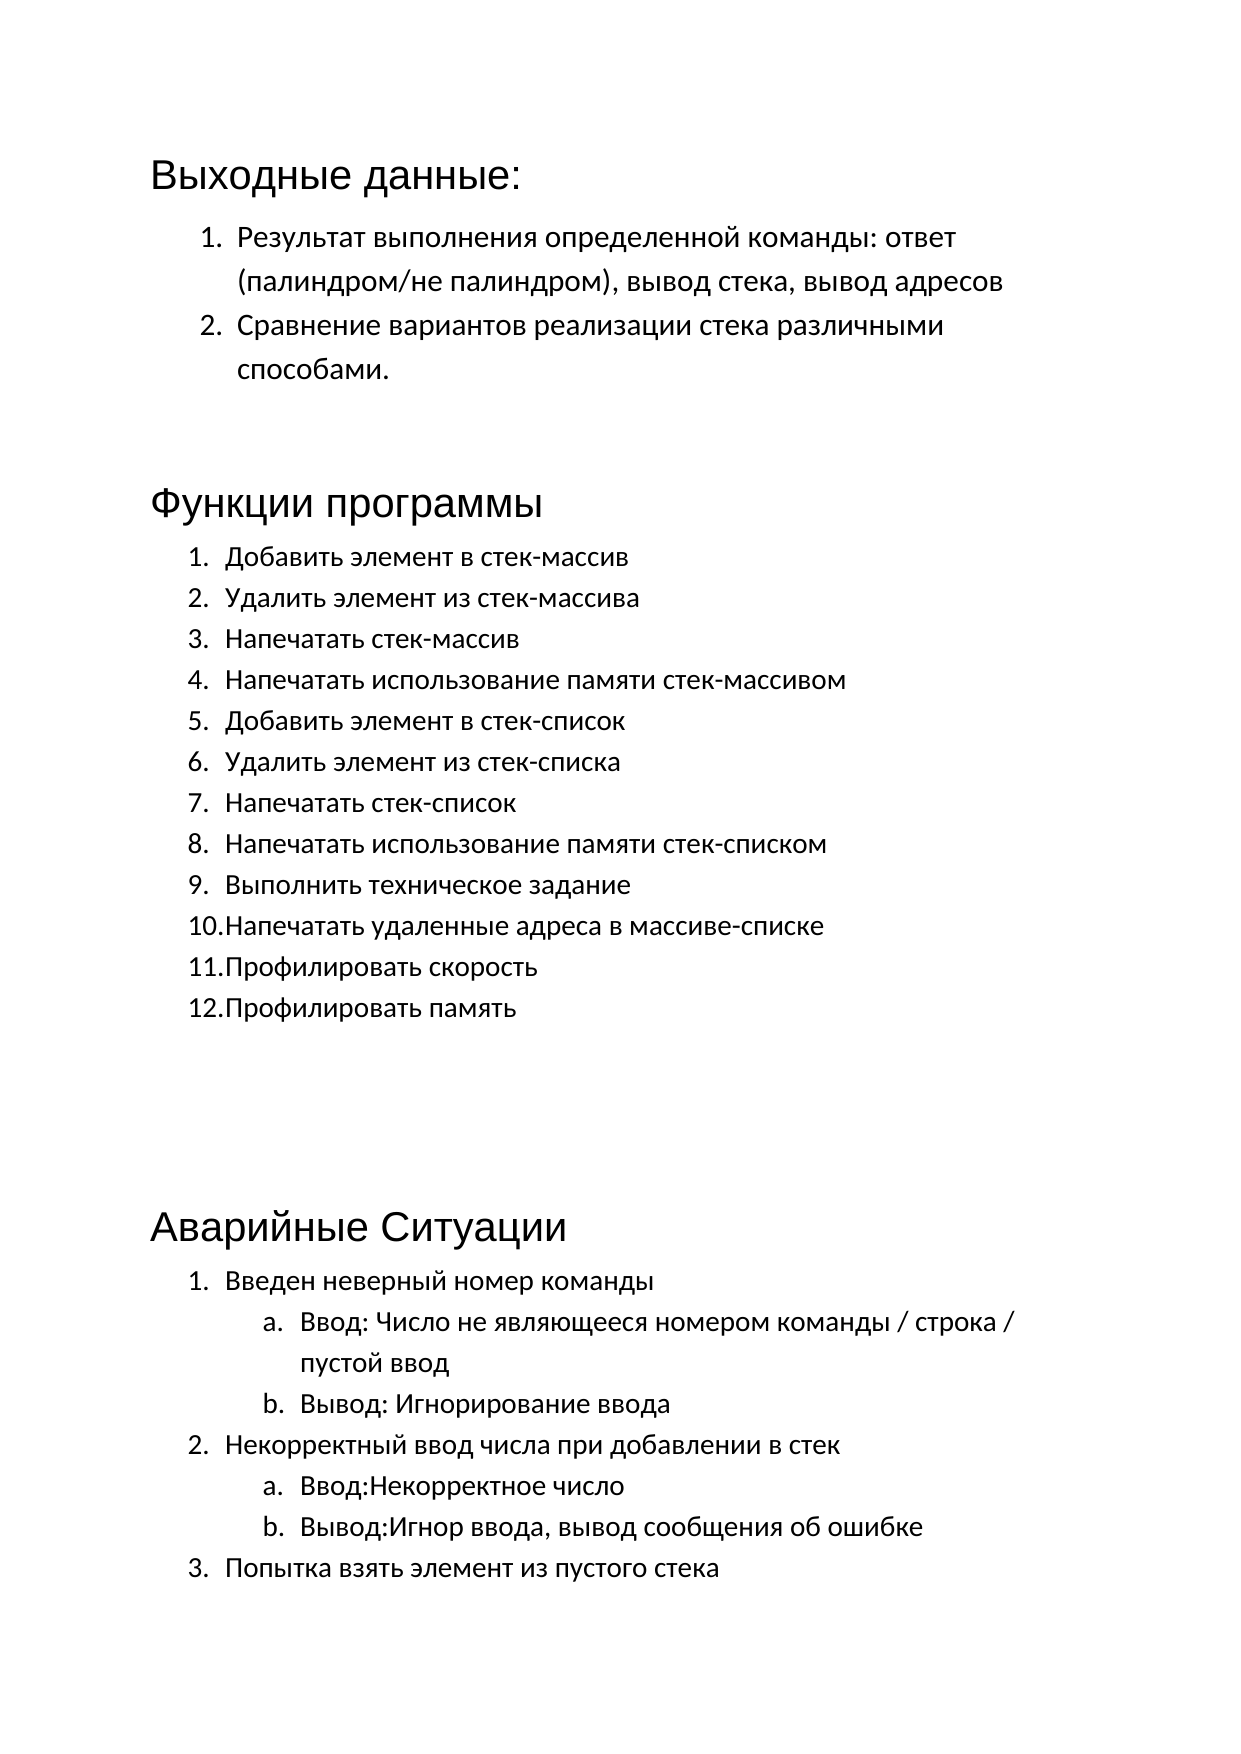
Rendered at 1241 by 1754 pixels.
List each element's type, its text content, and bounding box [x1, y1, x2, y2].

list Ввод: Число не являющееся номером команды / строка / пустой ввод [262, 1303, 1090, 1380]
list Добавить элемент в стек-список [187, 702, 1090, 738]
list Напечатать стек-массив [187, 620, 1090, 656]
list Напечатать стек-список [187, 784, 1090, 820]
list Добавить элемент в стек-массив [187, 538, 1090, 574]
list Вывод:Игнор ввода, вывод сообщения об ошибке [262, 1508, 1090, 1543]
list Сравнение вариантов реализации стека различными способами. [199, 305, 1090, 387]
list Результат выполнения определенной команды: ответ (палиндром/не палиндром), вывод стека, вывод адресов [199, 218, 1090, 299]
list Некорректный ввод числа при добавлении в стек [187, 1426, 1090, 1462]
subtitle Выходные данные: [150, 150, 1090, 198]
list Напечатать использование памяти стек-списком [187, 825, 1090, 861]
list Удалить элемент из стек-массива [187, 579, 1090, 615]
list Вывод: Игнорирование ввода [262, 1385, 1090, 1421]
list Напечатать использование памяти стек-массивом [187, 661, 1090, 697]
list Удалить элемент из стек-списка [187, 743, 1090, 779]
list Выполнить техническое задание [187, 866, 1090, 902]
list Профилировать память [187, 989, 1090, 1024]
list Профилировать скорость [187, 948, 1090, 983]
list Введен неверный номер команды [187, 1262, 1090, 1298]
subtitle Аварийные Ситуации [150, 1202, 1090, 1250]
list Ввод:Некорректное число [262, 1467, 1090, 1503]
subtitle Функции программы [150, 478, 1090, 526]
list Напечатать удаленные адреса в массиве-списке [187, 907, 1090, 942]
list Попытка взять элемент из пустого стека [187, 1549, 1090, 1584]
